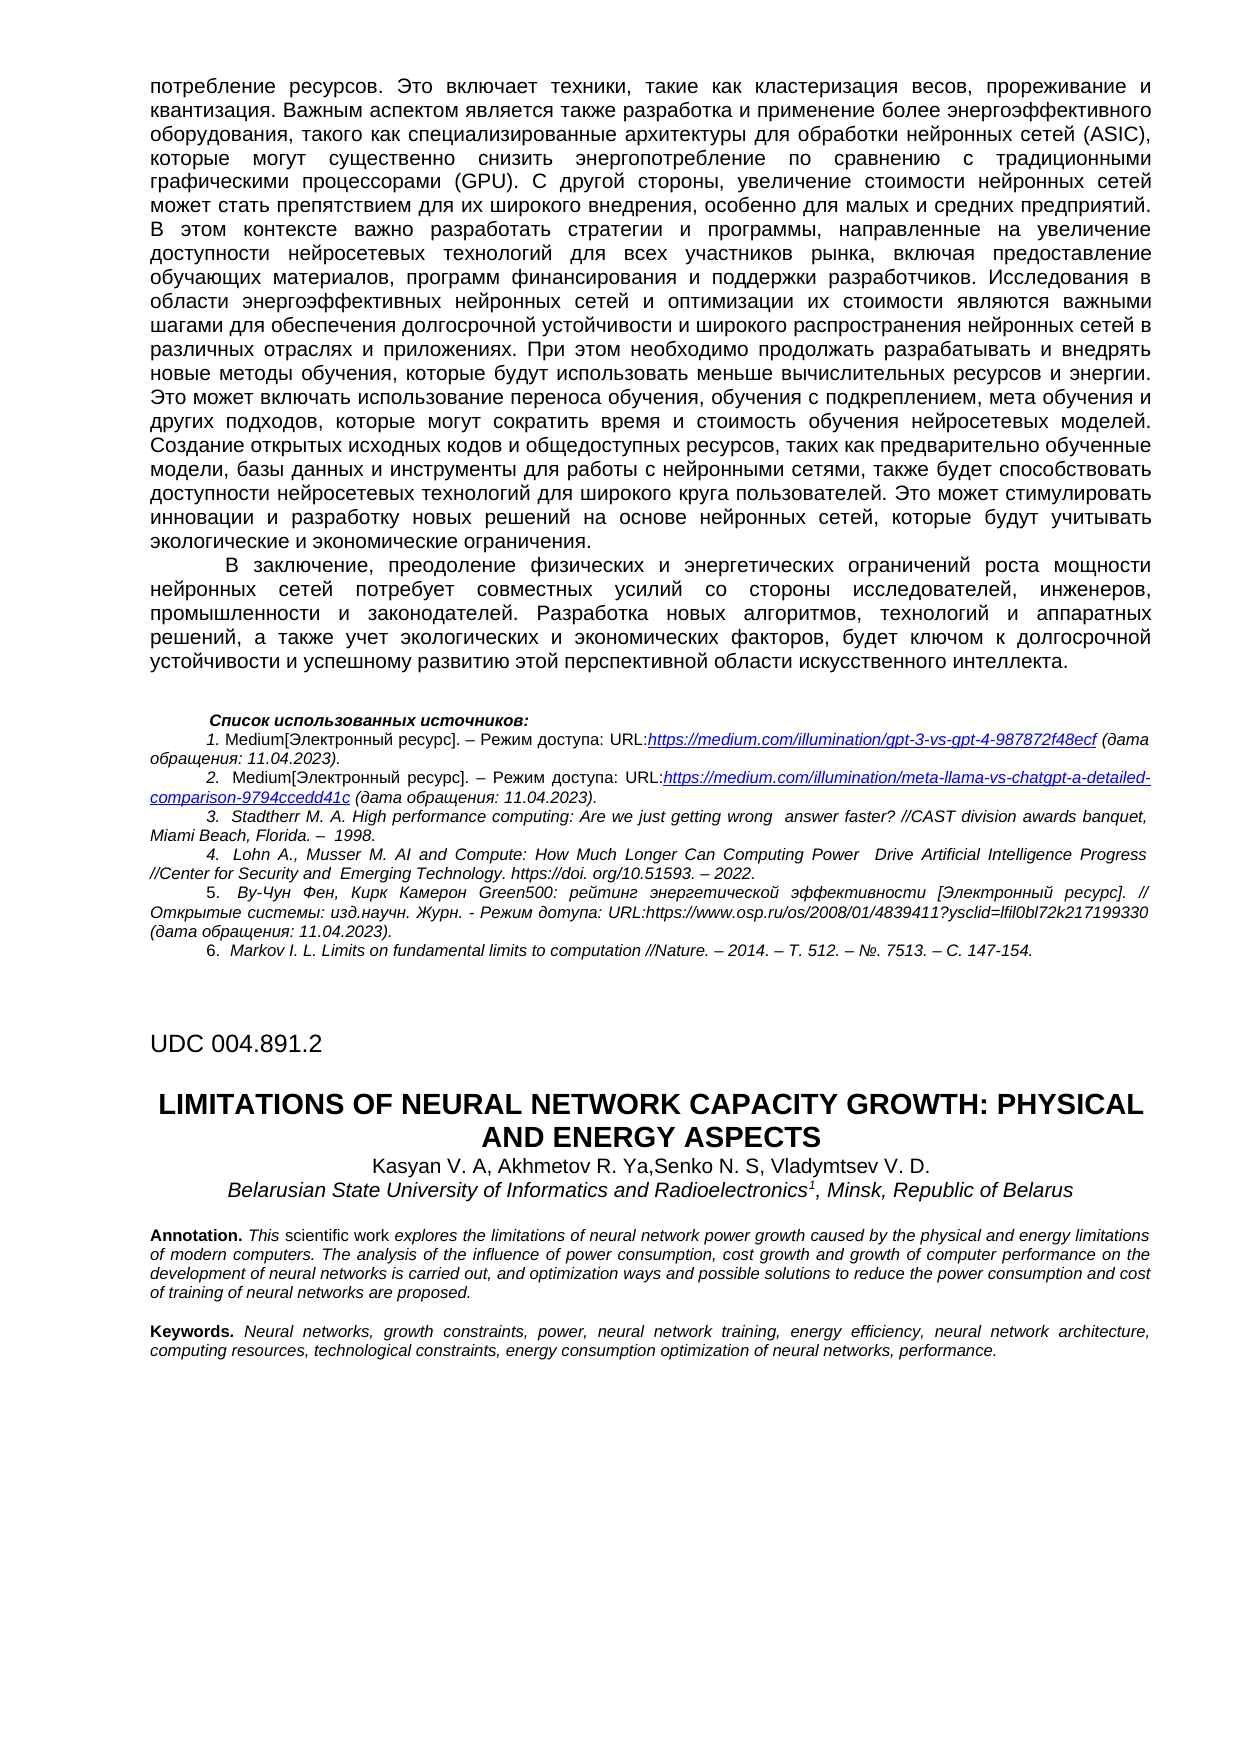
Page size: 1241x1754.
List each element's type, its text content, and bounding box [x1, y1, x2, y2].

list Medium[Электронный ресурс]. – Режим доступа: URL:https://medium.com/illumination/gpt-3-vs-gpt-4-987872f48ecf (дата обращения: 11.04.2023). [150, 730, 1151, 768]
list Medium[Электронный ресурс]. – Режим доступа: URL:https://medium.com/illumination/meta-llama-vs-chatgpt-a-detailed-comparison-9794ccedd41c (дата обращения: 11.04.2023). [150, 768, 1151, 807]
list Stadtherr M. A. High performance computing: Are we just getting wrong answer faster? //CAST division awards banquet, Miami Beach, Florida. – 1998. [150, 807, 1151, 845]
text UDC 004.891.2 [150, 1029, 1153, 1058]
text Kasyan V. A, Akhmetov R. Ya,Senko N. S, Vladymtsev V. D. [150, 1154, 1153, 1178]
text В заключение, преодоление физических и энергетических ограничений роста мощности нейронных сетей потребует совместных усилий со стороны исследователей, инженеров, промышленности и законодателей. Разработка новых алгоритмов, технологий и аппаратных решений, а также учет экологических и экономических факторов, будет ключом к долгосрочной устойчивости и успешному развитию этой перспективной области искусственного интеллекта. [150, 553, 1153, 672]
text Keywords. Neural networks, growth constraints, power, neural network training, energy efficiency, neural network architecture, computing resources, technological constraints, energy consumption optimization of neural networks, performance. [150, 1321, 1153, 1360]
list Lohn A., Musser M. AI and Compute: How Much Longer Can Computing Power Drive Artificial Intelligence Progress //Center for Security and Emerging Technology. https://doi. org/10.51593. – 2022. [150, 845, 1151, 883]
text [150, 73, 1153, 553]
list Ву-Чун Фен, Кирк Камерон Green500: рейтинг энергетической эффективности [Электронный ресурс]. // Открытые системы: изд.научн. Журн. - Режим дотупа: URL:https://www.osp.ru/os/2008/01/4839411?ysclid=lfil0bl72k217199330 (дата обращения: 11.04.2023). [150, 883, 1151, 941]
list Markov I. L. Limits on fundamental limits to computation //Nature. – 2014. – Т. 512. – №. 7513. – С. 147-154. [150, 941, 1151, 960]
text Annotation. This scientific work explores the limitations of neural network power growth caused by the physical and energy limitations of modern computers. The analysis of the influence of power consumption, cost growth and growth of computer performance on the development of neural networks is carried out, and optimization ways and possible solutions to reduce the power consumption and cost of training of neural networks are proposed. [150, 1226, 1153, 1302]
text LIMITATIONS OF NEURAL NETWORK CAPACITY GROWTH: PHYSICAL AND ENERGY ASPECTS [150, 1087, 1153, 1154]
text Список использованных источников: [150, 711, 1087, 730]
text Belarusian State University of Informatics and Radioelectronics1, Minsk, Republic of Belarus [150, 1178, 1153, 1202]
